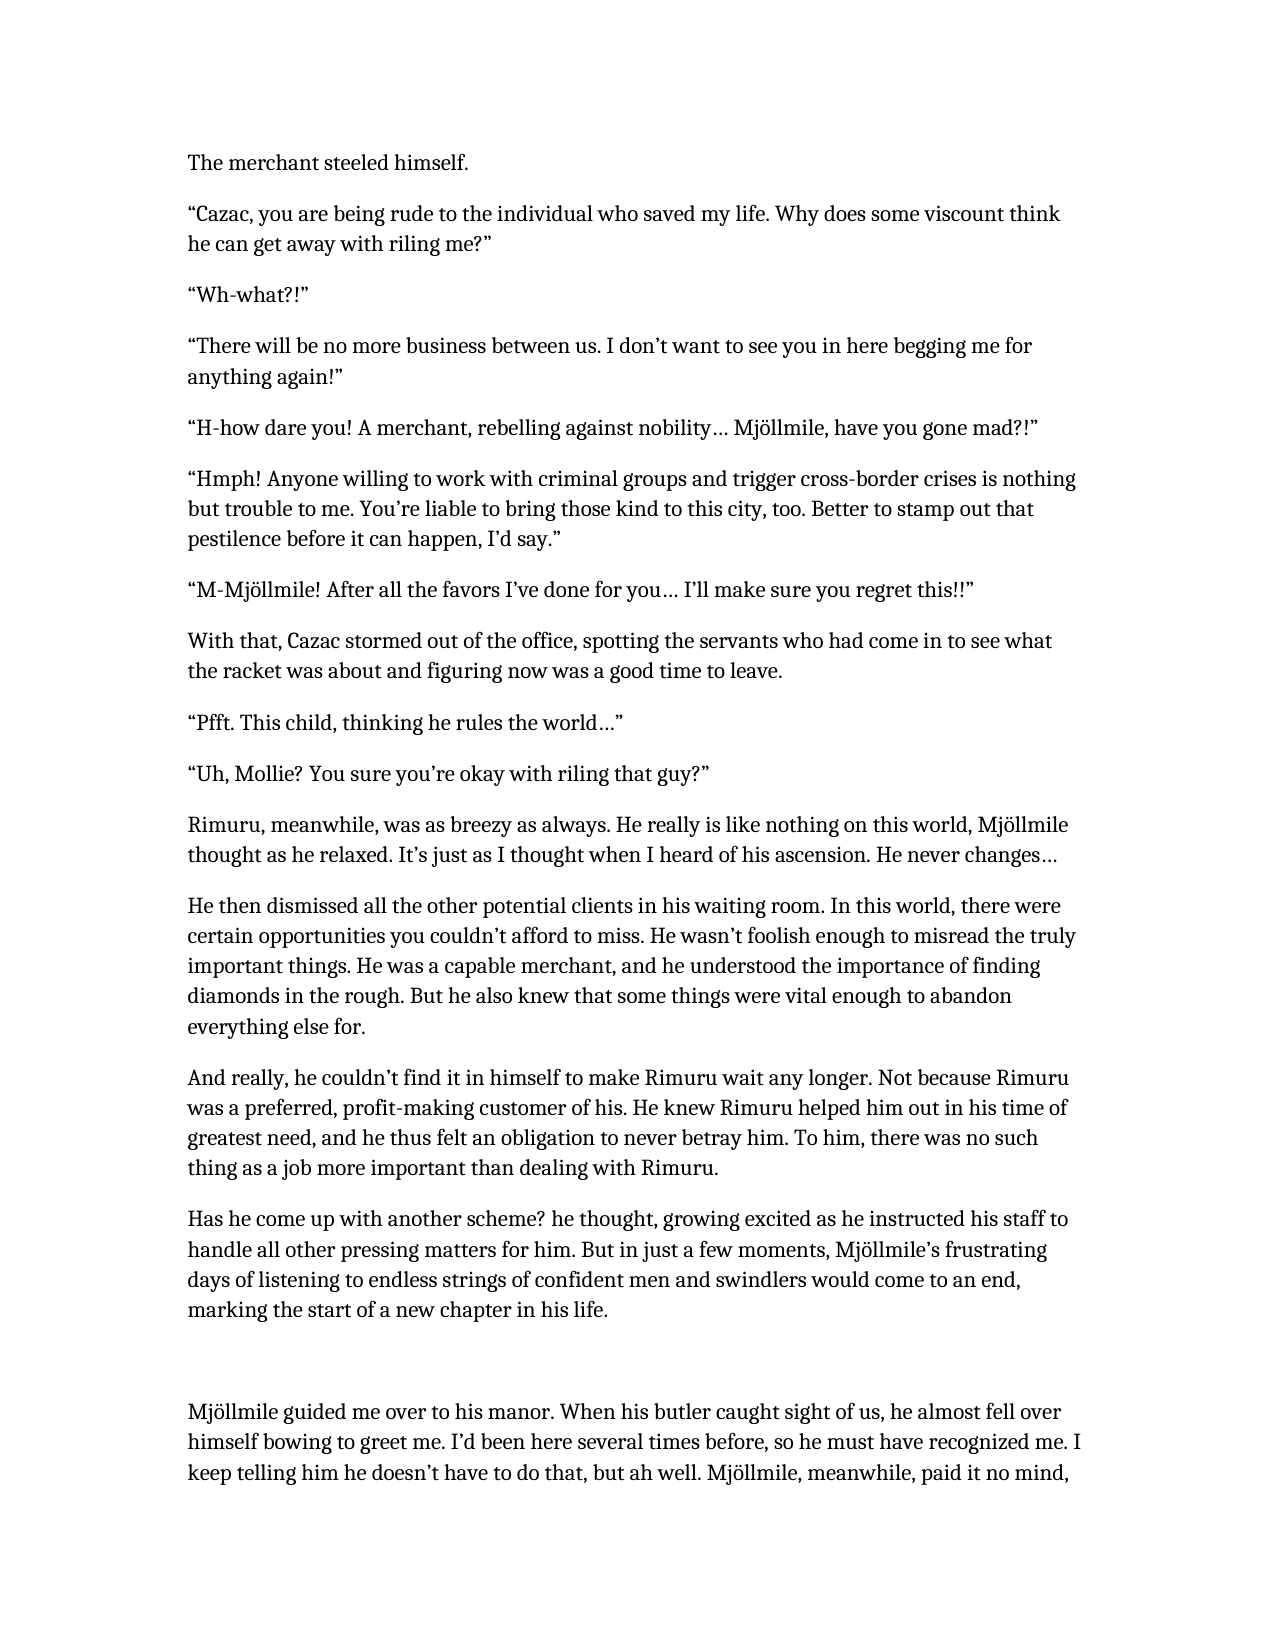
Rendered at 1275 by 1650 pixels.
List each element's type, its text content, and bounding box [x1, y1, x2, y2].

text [187, 1399, 1087, 1486]
text “Cazac, you are being rude to the individual who saved my life. Why does some viscount think he can get away with riling me?” [187, 201, 1087, 258]
text “Wh-what?!” [187, 282, 1087, 309]
text “There will be no more business between us. I don’t want to see you in here begging me for anything again!” [187, 333, 1087, 390]
text And really, he couldn’t find it in himself to make Rimuru wait any longer. Not because Rimuru was a preferred, profit-making customer of his. He knew Rimuru helped him out in his time of greatest need, and he thus felt an obligation to never betray him. To him, there was no such thing as a job more important than dealing with Rimuru. [187, 1064, 1087, 1182]
text Rimuru, meanwhile, was as breezy as always. He really is like nothing on this world, Mjöllmile thought as he relaxed. It’s just as I thought when I heard of his ascension. He never changes… [187, 811, 1087, 868]
text “M-Mjöllmile! After all the favors I’ve done for you… I’ll make sure you regret this!!” [187, 577, 1087, 603]
text “Hmph! Anyone willing to work with criminal groups and trigger cross-border crises is nothing but trouble to me. You’re liable to bring those kind to this city, too. Better to stamp out that pestilence before it can happen, I’d say.” [187, 466, 1087, 552]
text With that, Cazac stormed out of the office, spotting the servants who had come in to see what the racket was about and figuring now was a good time to leave. [187, 628, 1087, 685]
text He then dismissed all the other potential clients in his waiting room. In this world, there were certain opportunities you couldn’t afford to miss. He wasn’t foolish enough to misread the truly important things. He was a capable merchant, and he understood the importance of finding diamonds in the rough. But he also knew that some things were vital enough to abandon everything else for. [187, 893, 1087, 1040]
text “H-how dare you! A merchant, rebelling against nobility… Mjöllmile, have you gone mad?!” [187, 414, 1087, 441]
text Has he come up with another scheme? he thought, growing excited as he instructed his staff to handle all other pressing matters for him. But in just a few moments, Mjöllmile’s frustrating days of listening to endless strings of confident men and swindlers would come to an end, marking the start of a new chapter in his life. [187, 1206, 1087, 1323]
text “Uh, Mollie? You sure you’re okay with riling that guy?” [187, 760, 1087, 787]
text “Pfft. This child, thinking he rules the world…” [187, 709, 1087, 736]
text The merchant steeled himself. [187, 150, 1087, 176]
